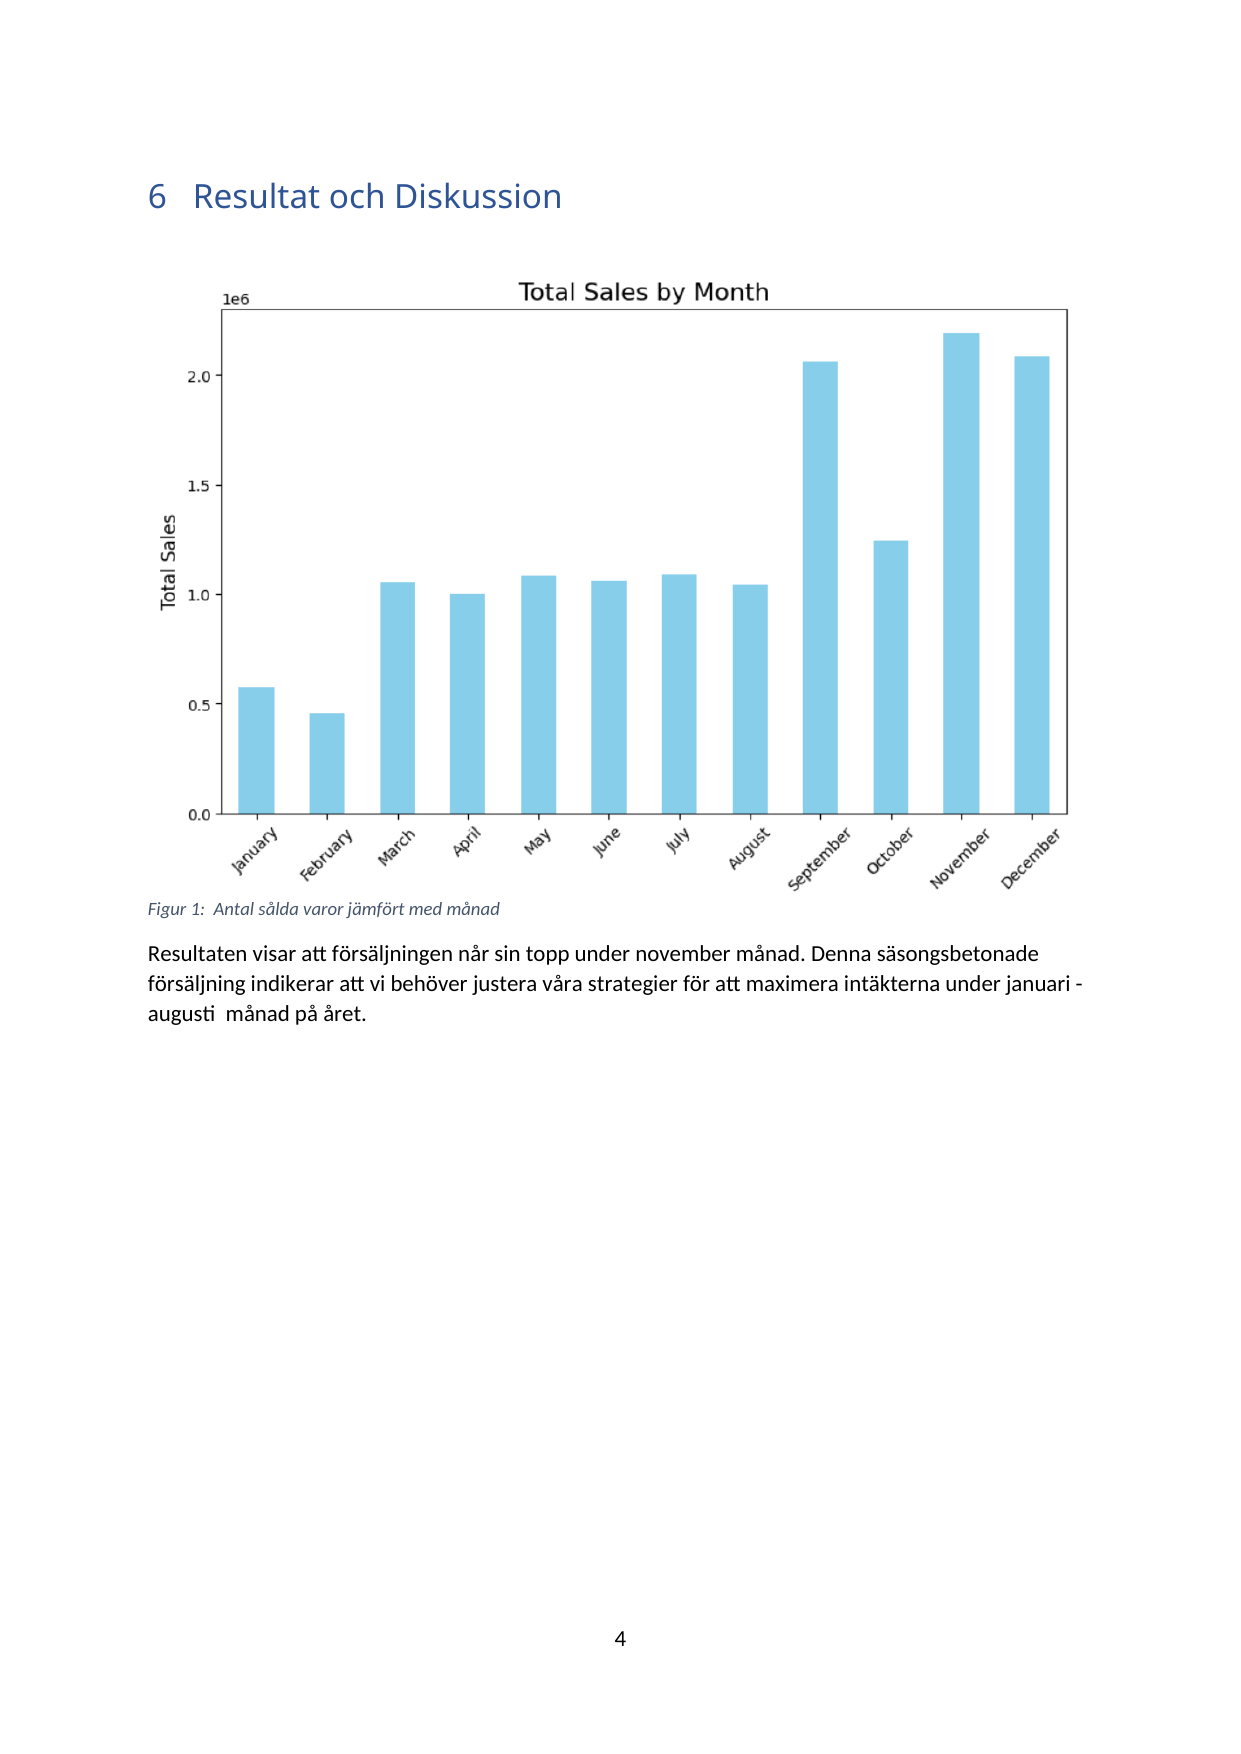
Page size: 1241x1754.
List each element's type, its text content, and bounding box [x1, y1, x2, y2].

text Figur 1: Antal sålda varor jämfört med månad [148, 896, 1093, 920]
picture [147, 268, 1093, 896]
text Resultaten visar att försäljningen når sin topp under november månad. Denna säsongsbetonade försäljning indikerar att vi behöver justera våra strategier för att maximera intäkterna under januari - augusti månad på året. [148, 939, 1093, 1027]
subtitle Resultat och Diskussion [148, 173, 1093, 218]
